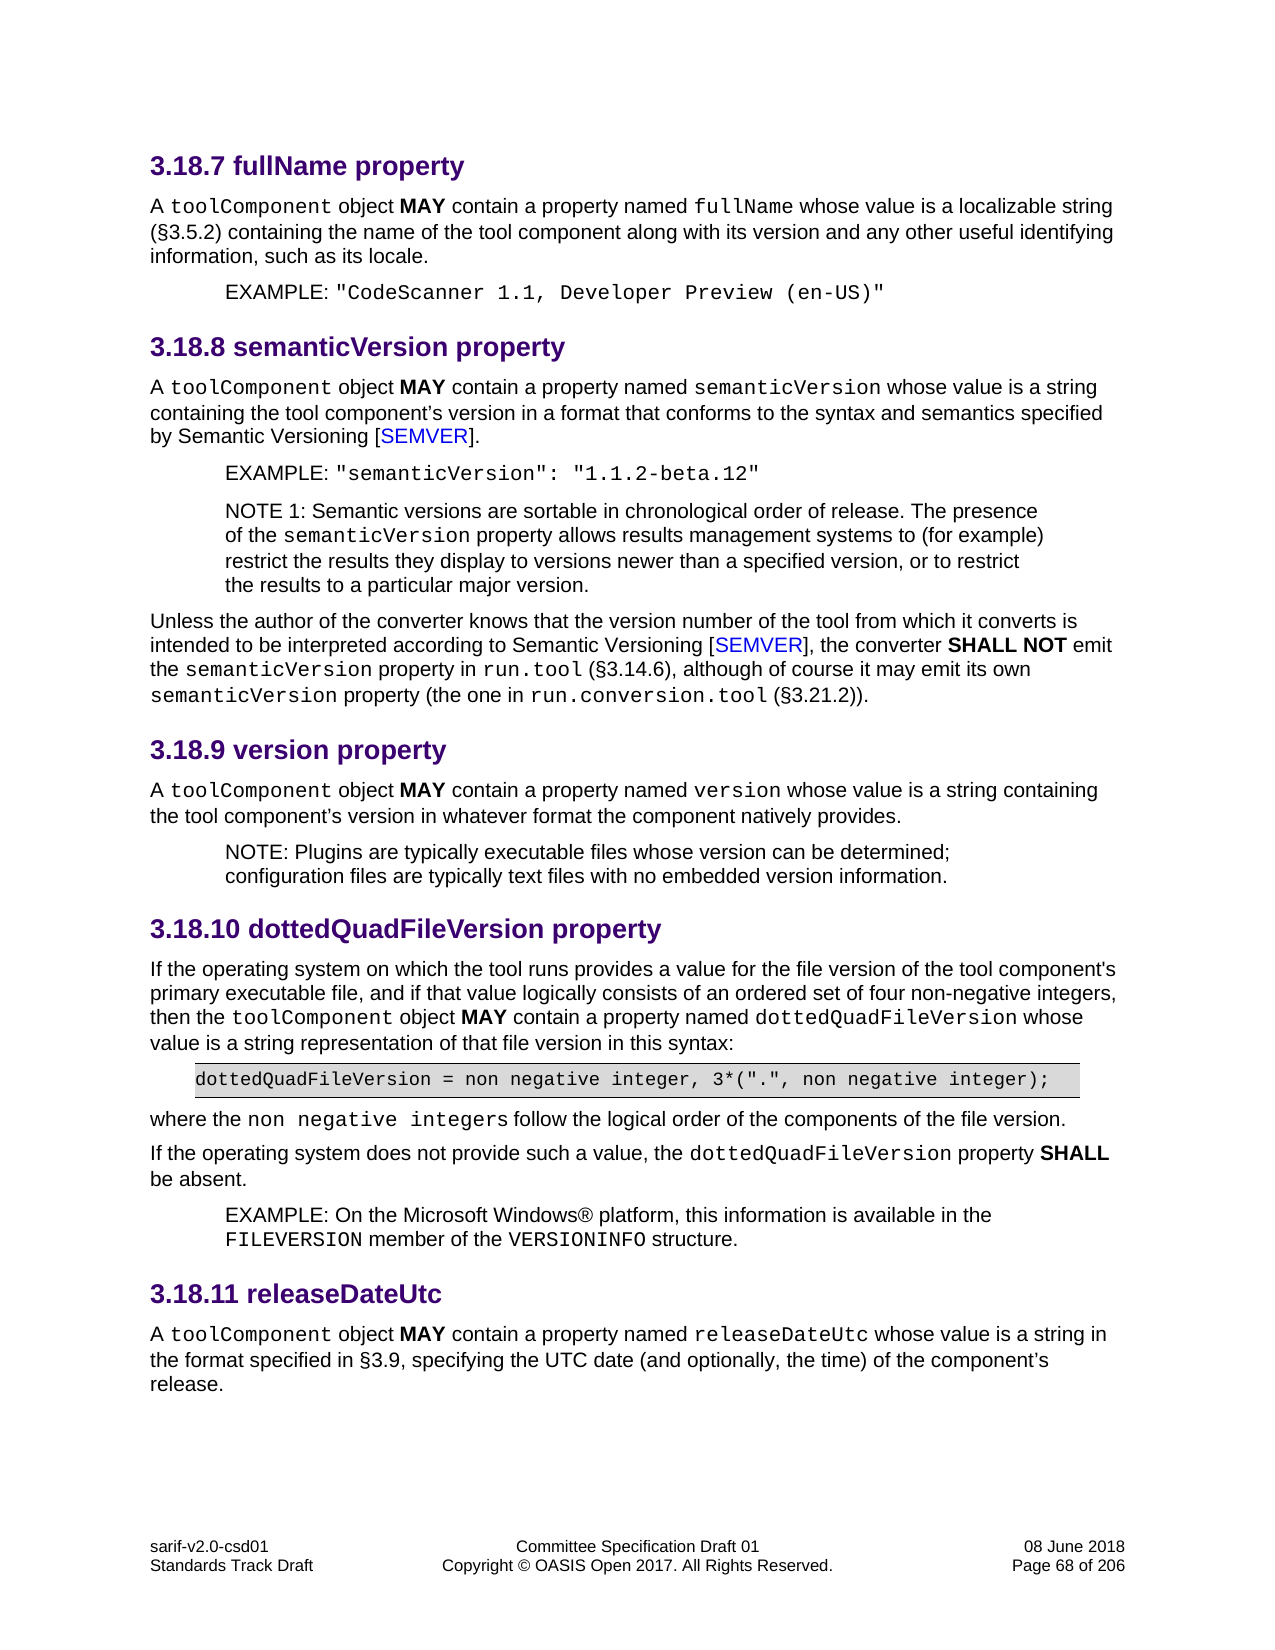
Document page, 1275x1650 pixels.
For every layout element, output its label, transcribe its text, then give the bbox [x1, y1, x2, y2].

text EXAMPLE: On the Microsoft Windows® platform, this information is available in the FILEVERSION member of the VERSIONINFO structure. [225, 1203, 1050, 1253]
text where the non negative integers follow the logical order of the components of the file version. [150, 1107, 1125, 1133]
text NOTE 1: Semantic versions are sortable in chronological order of release. The presence of the semanticVersion property allows results management systems to (for example) restrict the results they display to versions newer than a specified version, or to restrict the results to a particular major version. [225, 499, 1050, 597]
subtitle releaseDateUtc [150, 1278, 1125, 1309]
text A toolComponent object MAY contain a property named version whose value is a string containing the tool component’s version in whatever format the component natively provides. [150, 778, 1125, 827]
text Unless the author of the converter knows that the version number of the tool from which it converts is intended to be interpreted according to Semantic Versioning [SEMVER], the converter SHALL NOT emit the semanticVersion property in run.tool (§3.14.6), although of course it may emit its own semanticVersion property (the one in run.conversion.tool (§3.21.2)). [150, 609, 1125, 709]
text A toolComponent object MAY contain a property named fullName whose value is a localizable string (§3.5.2) containing the name of the tool component along with its version and any other useful identifying information, such as its locale. [150, 194, 1125, 267]
text If the operating system on which the tool runs provides a value for the file version of the tool component's primary executable file, and if that value logically consists of an ordered set of four non-negative integers, then the toolComponent object MAY contain a property named dottedQuadFileVersion whose value is a string representation of that file version in this syntax: [150, 957, 1125, 1054]
subtitle fullName property [150, 150, 1125, 181]
subtitle version property [150, 734, 1125, 765]
text A toolComponent object MAY contain a property named semanticVersion whose value is a string containing the tool component’s version in a format that conforms to the syntax and semantics specified by Semantic Versioning [SEMVER]. [150, 374, 1125, 448]
text EXAMPLE: "semanticVersion": "1.1.2-beta.12" [225, 461, 1050, 487]
subtitle dottedQuadFileVersion property [150, 913, 1125, 944]
text NOTE: Plugins are typically executable files whose version can be determined; configuration files are typically text files with no embedded version information. [225, 840, 1050, 888]
text dottedQuadFileVersion = non negative integer, 3*(".", non negative integer); [195, 1064, 1080, 1097]
text EXAMPLE: "CodeScanner 1.1, Developer Preview (en-US)" [225, 280, 1050, 306]
subtitle semanticVersion property [150, 331, 1125, 362]
text If the operating system does not provide such a value, the dottedQuadFileVersion property SHALL be absent. [150, 1141, 1125, 1191]
